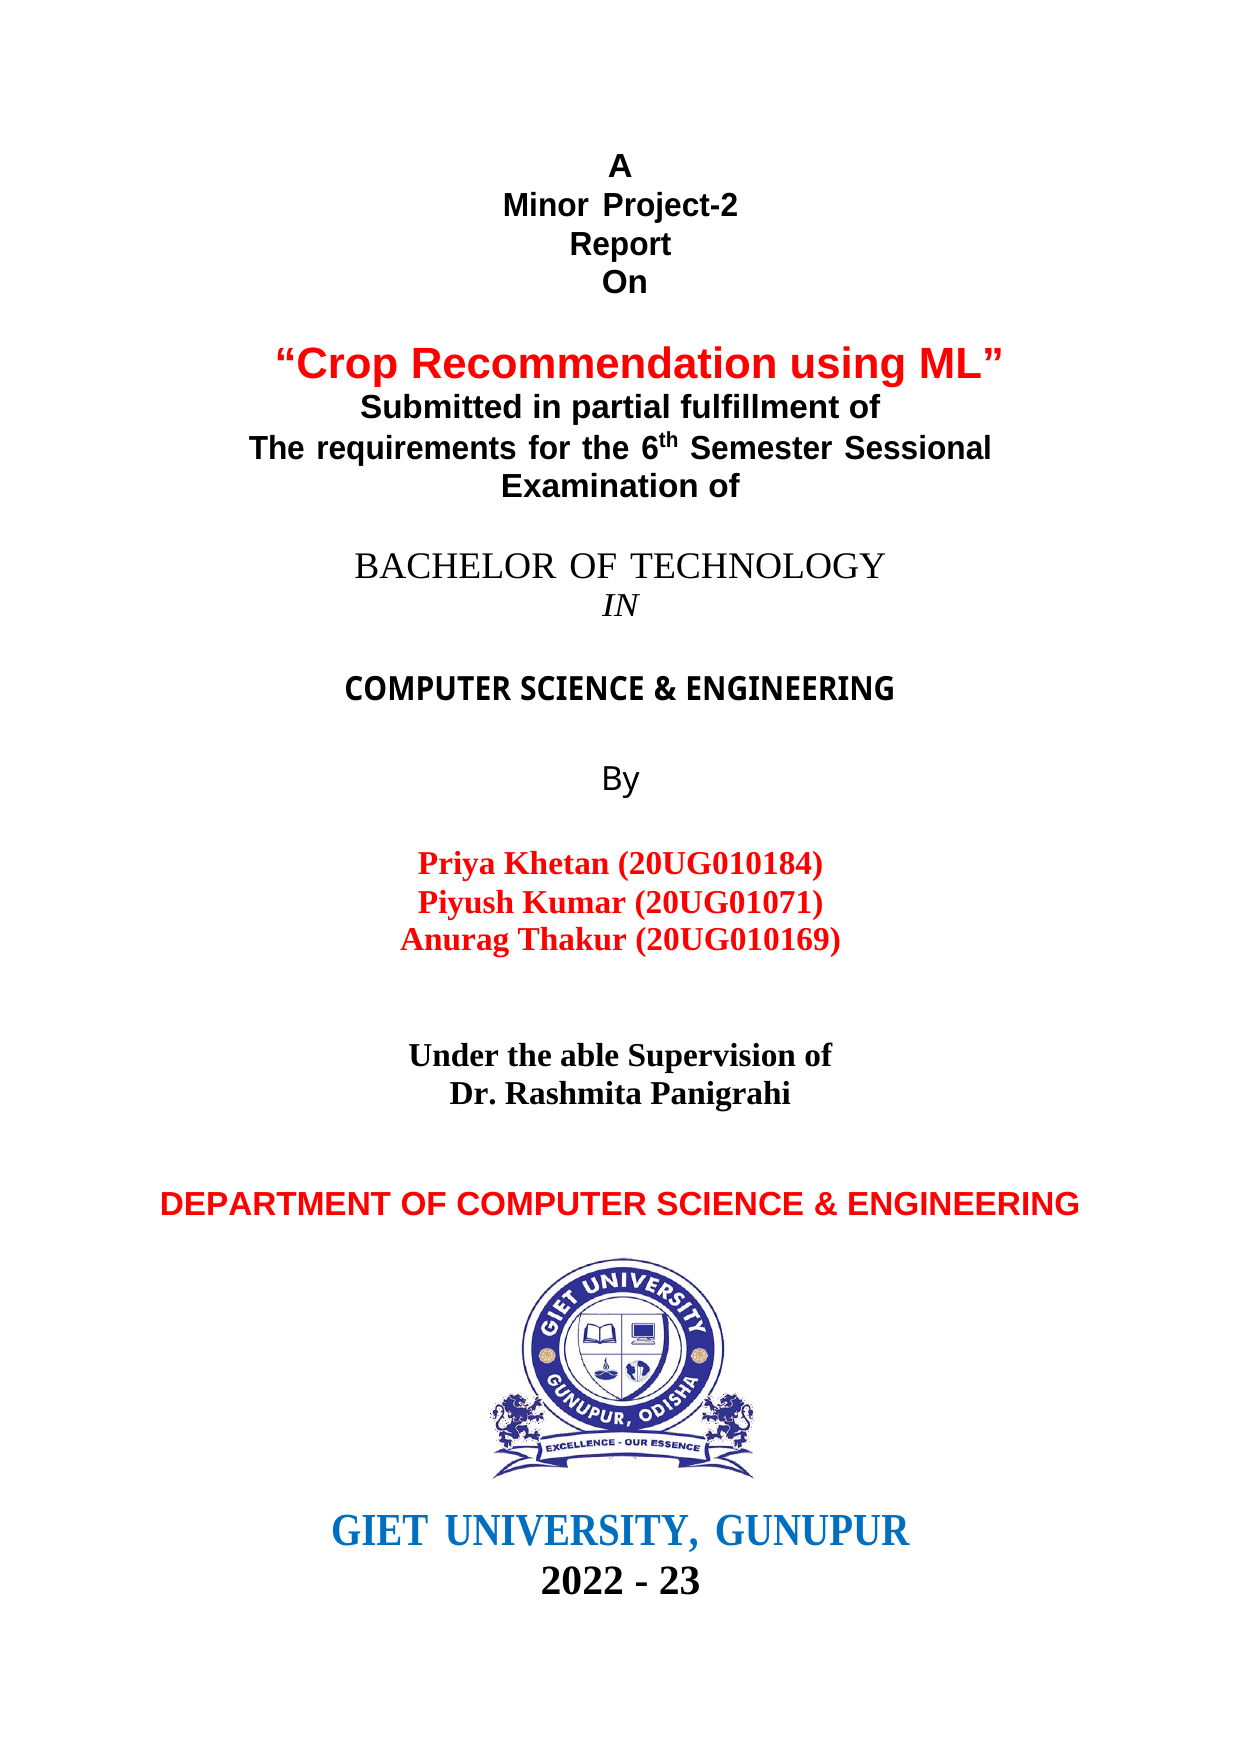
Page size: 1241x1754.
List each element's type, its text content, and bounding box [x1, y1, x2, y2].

text The requirements for the 6th Semester Sessional Examination of [159, 427, 1081, 505]
text On [448, 262, 792, 301]
text 2022 - 23 [448, 1555, 792, 1603]
subtitle COMPUTER SCIENCE & ENGINEERING [158, 664, 1081, 710]
subtitle GIET UNIVERSITY, GUNUPUR [159, 1277, 1081, 1555]
text “Crop Recommendation using ML” [197, 339, 1081, 389]
text IN [448, 587, 792, 624]
subtitle A [150, 147, 1090, 185]
text Minor Project-2 Report [448, 185, 792, 262]
subtitle Priya Khetan (20UG010184) Piyush Kumar (20UG01071) [403, 843, 837, 920]
text Anurag Thakur (20UG010169) [159, 920, 1081, 958]
subtitle Under the able Supervision of Dr. Rashmita Panigrahi [403, 1035, 837, 1112]
subtitle Submitted in partial fulfillment of [158, 389, 1081, 427]
text BACHELOR OF TECHNOLOGY [159, 544, 1081, 587]
text By [448, 755, 792, 801]
text DEPARTMENT OF COMPUTER SCIENCE & ENGINEERING [158, 1184, 1081, 1222]
picture [490, 1257, 755, 1479]
